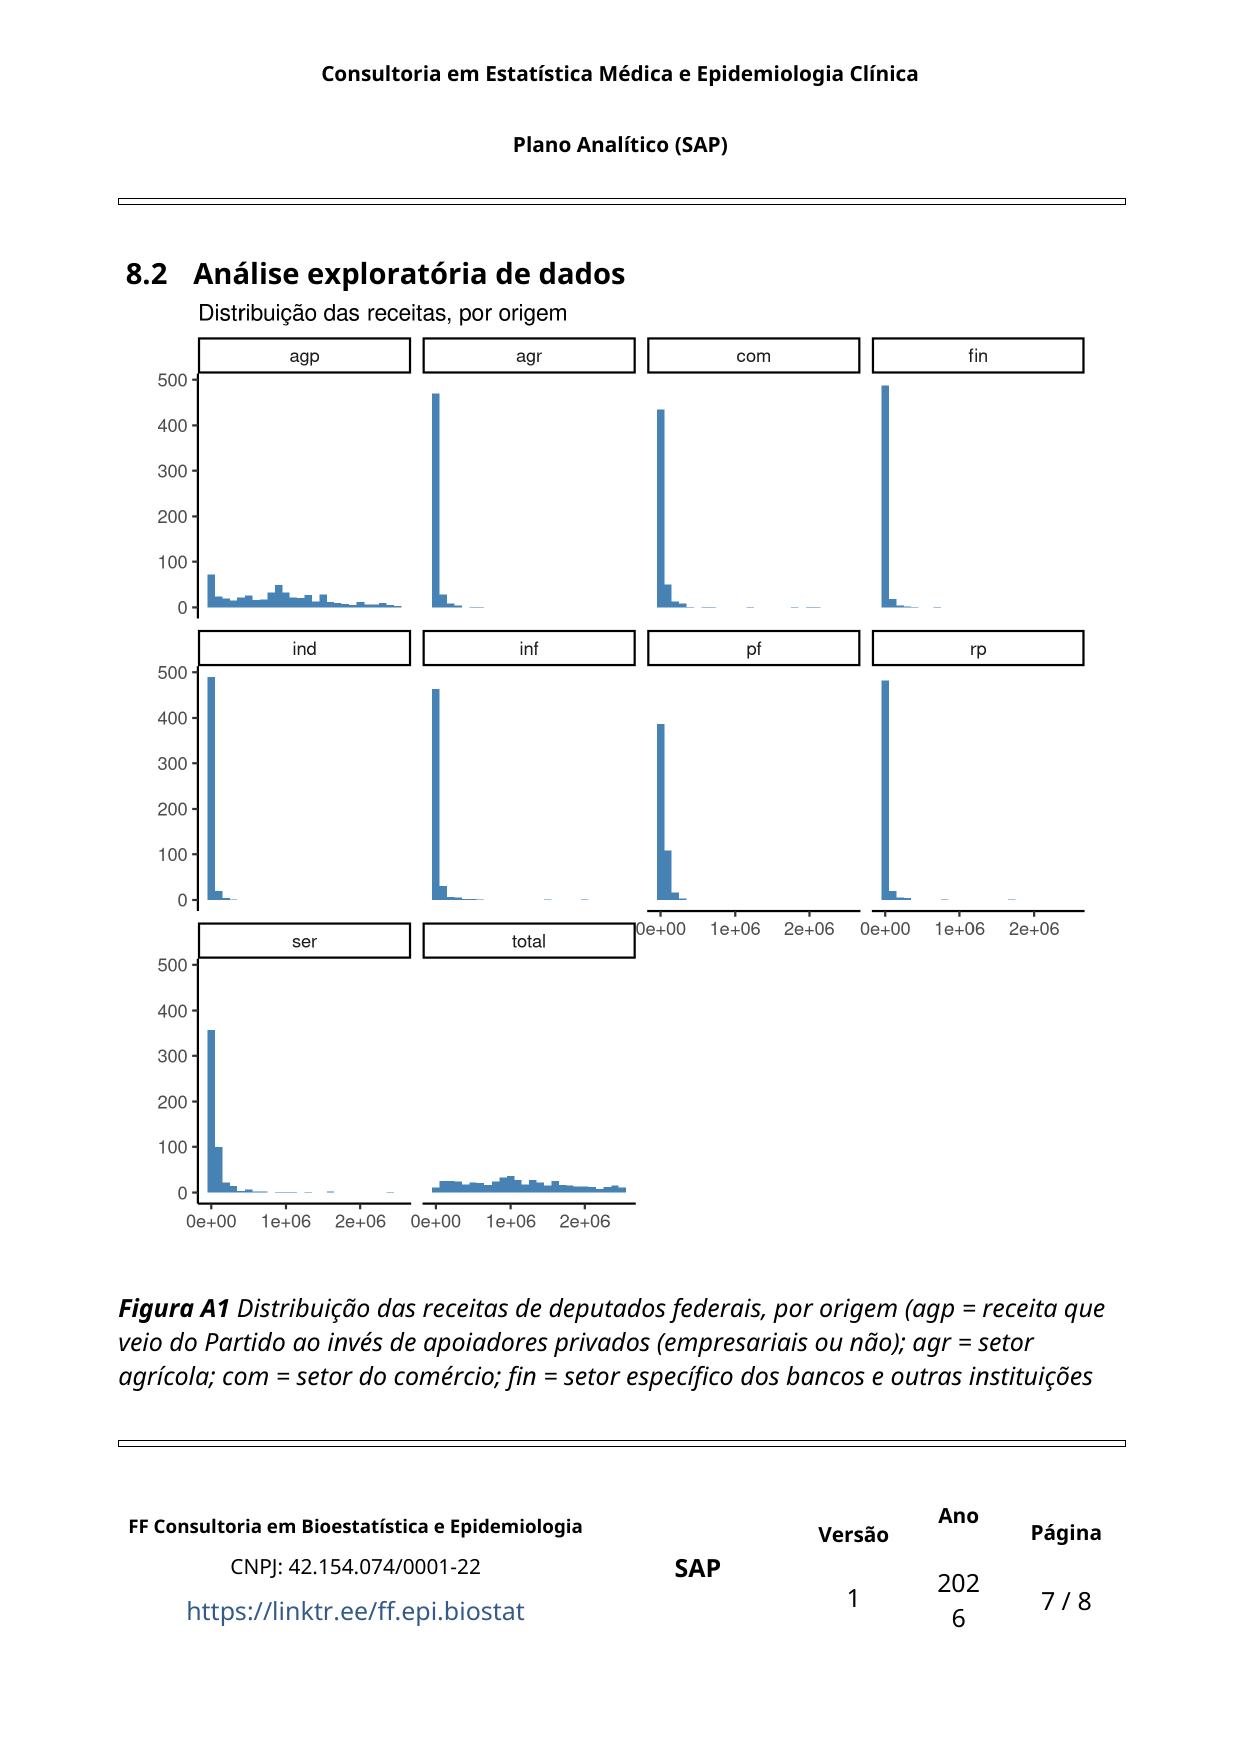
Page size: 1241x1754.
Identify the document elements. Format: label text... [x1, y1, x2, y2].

subtitle Análise exploratória de dados [118, 253, 1122, 293]
picture [118, 292, 1096, 1271]
